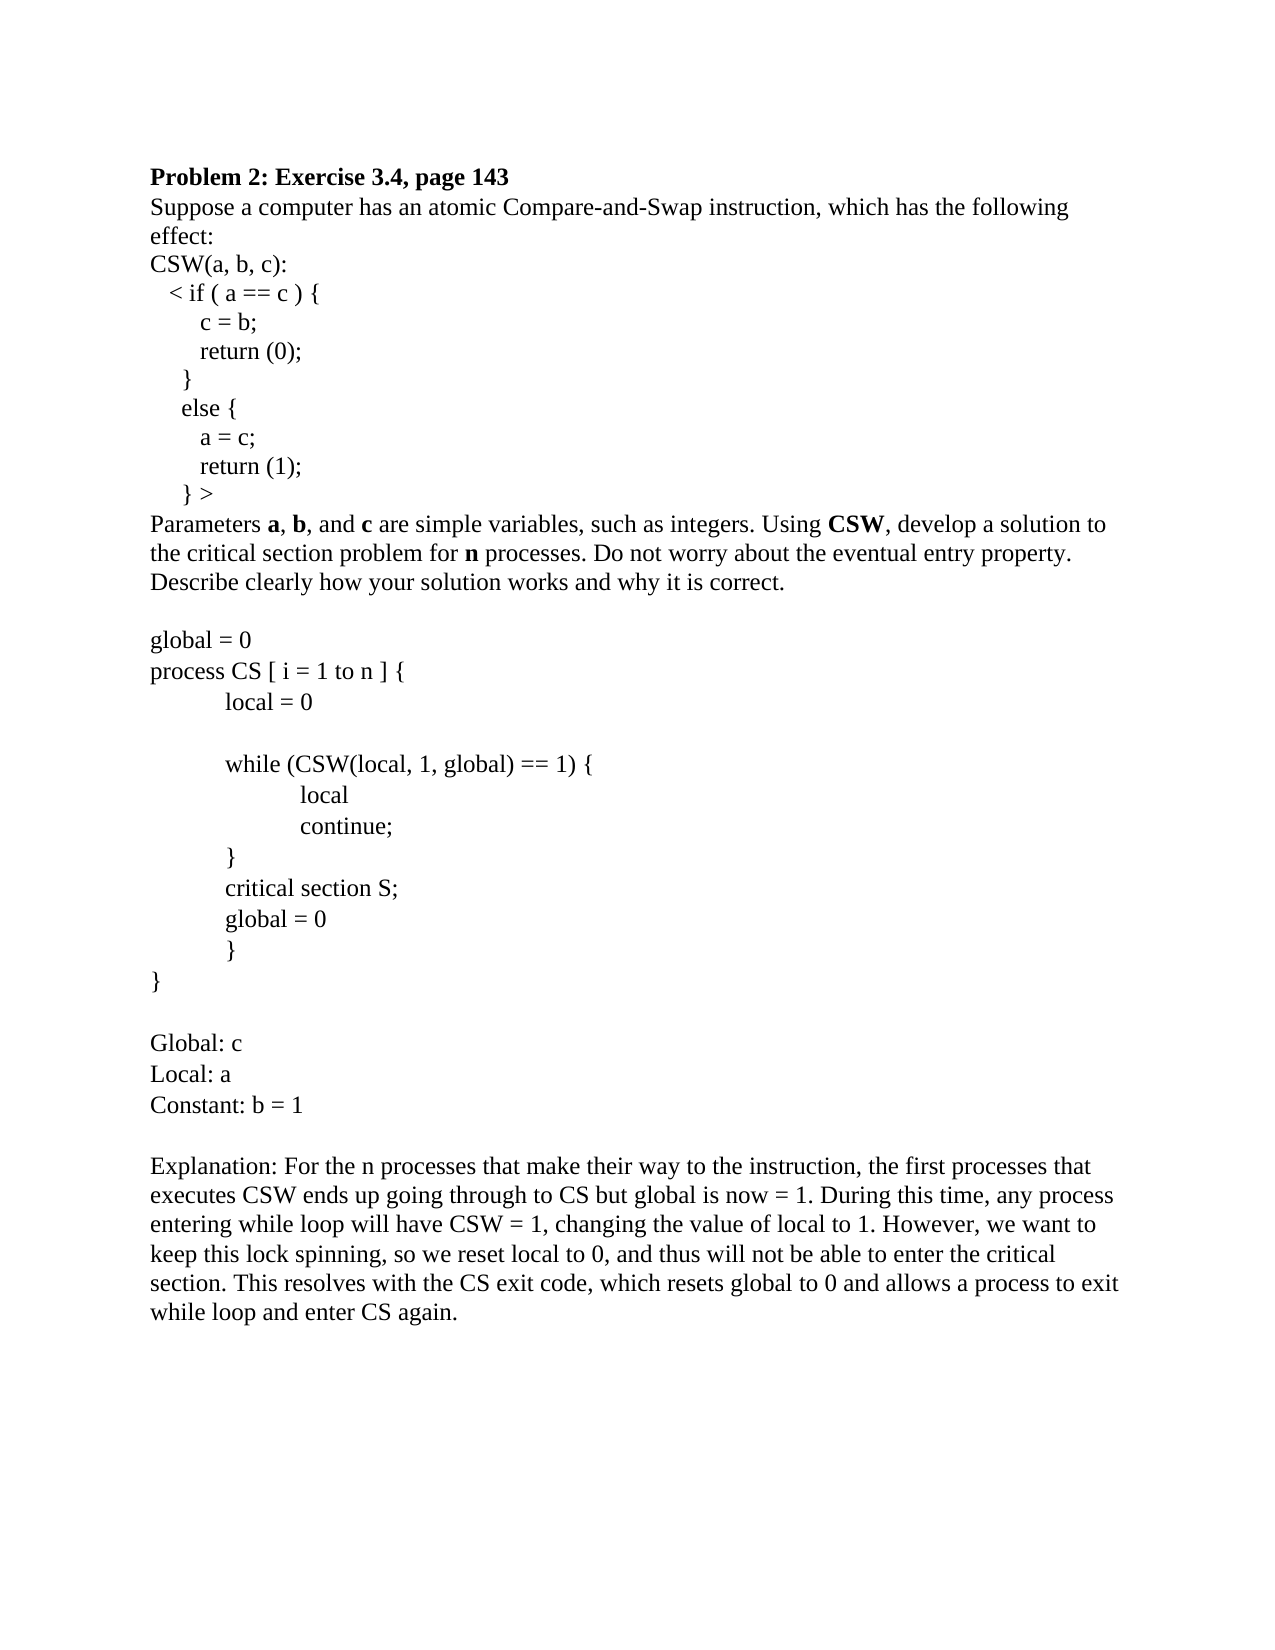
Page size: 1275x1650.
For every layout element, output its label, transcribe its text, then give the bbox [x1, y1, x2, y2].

text } [225, 935, 1125, 964]
text Global: c [150, 1028, 1125, 1057]
text Suppose a computer has an atomic Compare-and-Swap instruction, which has the following effect: [150, 191, 1125, 249]
text Constant: b = 1 [150, 1091, 1125, 1119]
text process CS [ i = 1 to n ] { [150, 656, 1125, 685]
text else { [150, 393, 1125, 422]
text Explanation: For the n processes that make their way to the instruction, the first processes that executes CSW ends up going through to CS but global is now = 1. During this time, any process entering while loop will have CSW = 1, changing the value of local to 1. However, we want to keep this lock spinning, so we reset local to 0, and thus will not be able to enter the critical section. This resolves with the CS exit code, which resets global to 0 and allows a process to exit while loop and enter CS again. [150, 1122, 1125, 1326]
text Local: a [150, 1059, 1125, 1088]
text local = 0 [150, 687, 1125, 716]
text local [150, 780, 1125, 809]
text } [150, 364, 1125, 393]
text CSW(a, b, c): [150, 249, 1125, 278]
text return (1); [150, 451, 1125, 479]
text } [150, 966, 1125, 995]
text while (CSW(local, 1, global) == 1) { [150, 749, 1125, 778]
text return (0); [150, 336, 1125, 364]
text global = 0 [150, 625, 1125, 654]
text global = 0 [150, 904, 1125, 933]
text a = c; [150, 422, 1125, 451]
text c = b; [150, 307, 1125, 336]
text Problem 2: Exercise 3.4, page 143 [150, 150, 1125, 191]
text critical section S; [150, 873, 1125, 902]
text Parameters a, b, and c are simple variables, such as integers. Using CSW, develop a solution to the critical section problem for n processes. Do not worry about the eventual entry property. Describe clearly how your solution works and why it is correct. [150, 508, 1125, 596]
text < if ( a == c ) { [150, 278, 1125, 307]
text } > [150, 479, 1125, 508]
text } [150, 842, 1125, 871]
text continue; [225, 811, 1125, 840]
